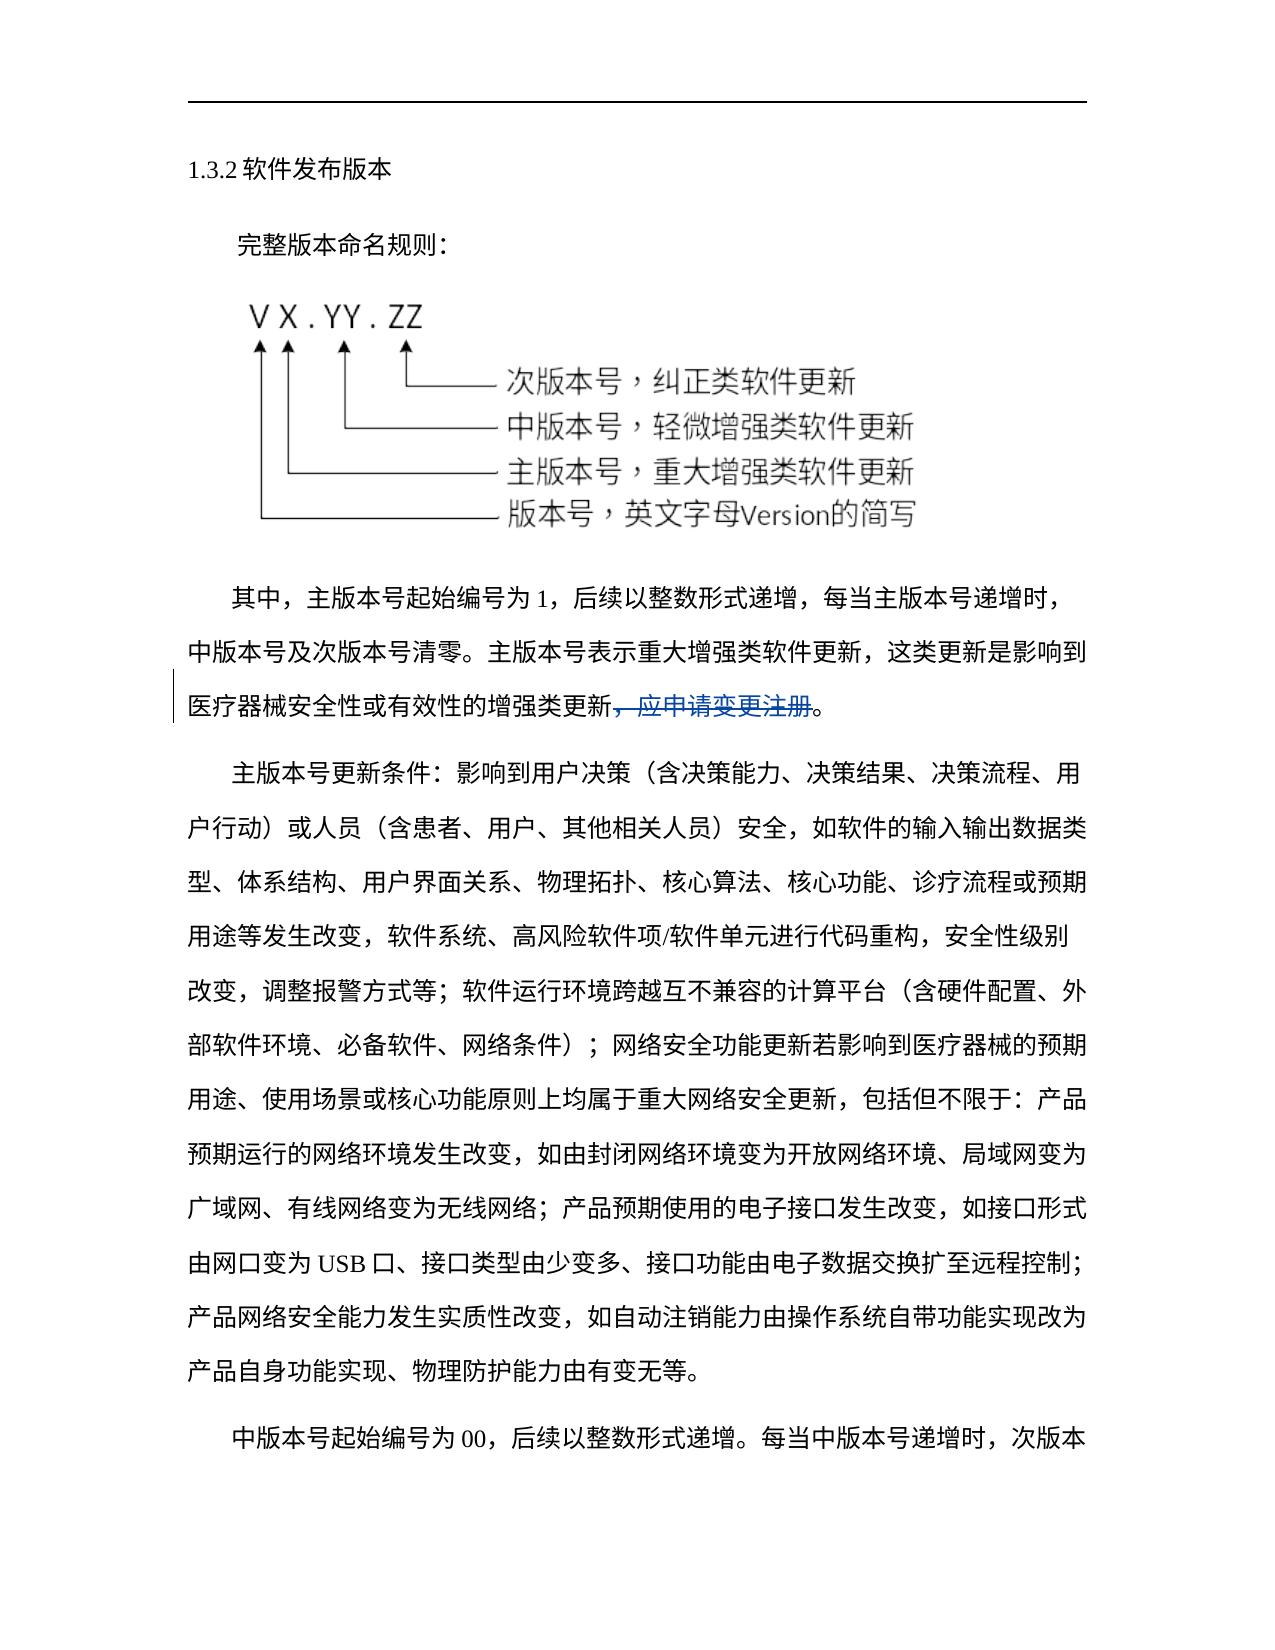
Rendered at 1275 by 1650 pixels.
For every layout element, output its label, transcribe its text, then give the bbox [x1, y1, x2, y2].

text 其中，主版本号起始编号为1，后续以整数形式递增，每当主版本号递增时，中版本号及次版本号清零。主版本号表示重大增强类软件更新，这类更新是影响到医疗器械安全性或有效性的增强类更新。 [187, 578, 1087, 723]
text 完整版本命名规则： [187, 225, 1087, 261]
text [187, 1419, 1087, 1455]
subtitle 1.3.2软件发布版本 [187, 150, 1087, 186]
text 主版本号更新条件：影响到用户决策（含决策能力、决策结果、决策流程、用户行动）或人员（含患者、用户、其他相关人员）安全，如软件的输入输出数据类型、体系结构、用户界面关系、物理拓扑、核心算法、核心功能、诊疗流程或预期用途等发生改变，软件系统、高风险软件项/软件单元进行代码重构，安全性级别改变，调整报警方式等；软件运行环境跨越互不兼容的计算平台（含硬件配置、外部软件环境、必备软件、网络条件）；网络安全功能更新若影响到医疗器械的预期用途、使用场景或核心功能原则上均属于重大网络安全更新，包括但不限于：产品预期运行的网络环境发生改变，如由封闭网络环境变为开放网络环境、局域网变为广域网、有线网络变为无线网络；产品预期使用的电子接口发生改变，如接口形式由网口变为USB口、接口类型由少变多、接口功能由电子数据交换扩至远程控制；产品网络安全能力发生实质性改变，如自动注销能力由操作系统自带功能实现改为产品自身功能实现、物理防护能力由有变无等。 [187, 754, 1087, 1388]
